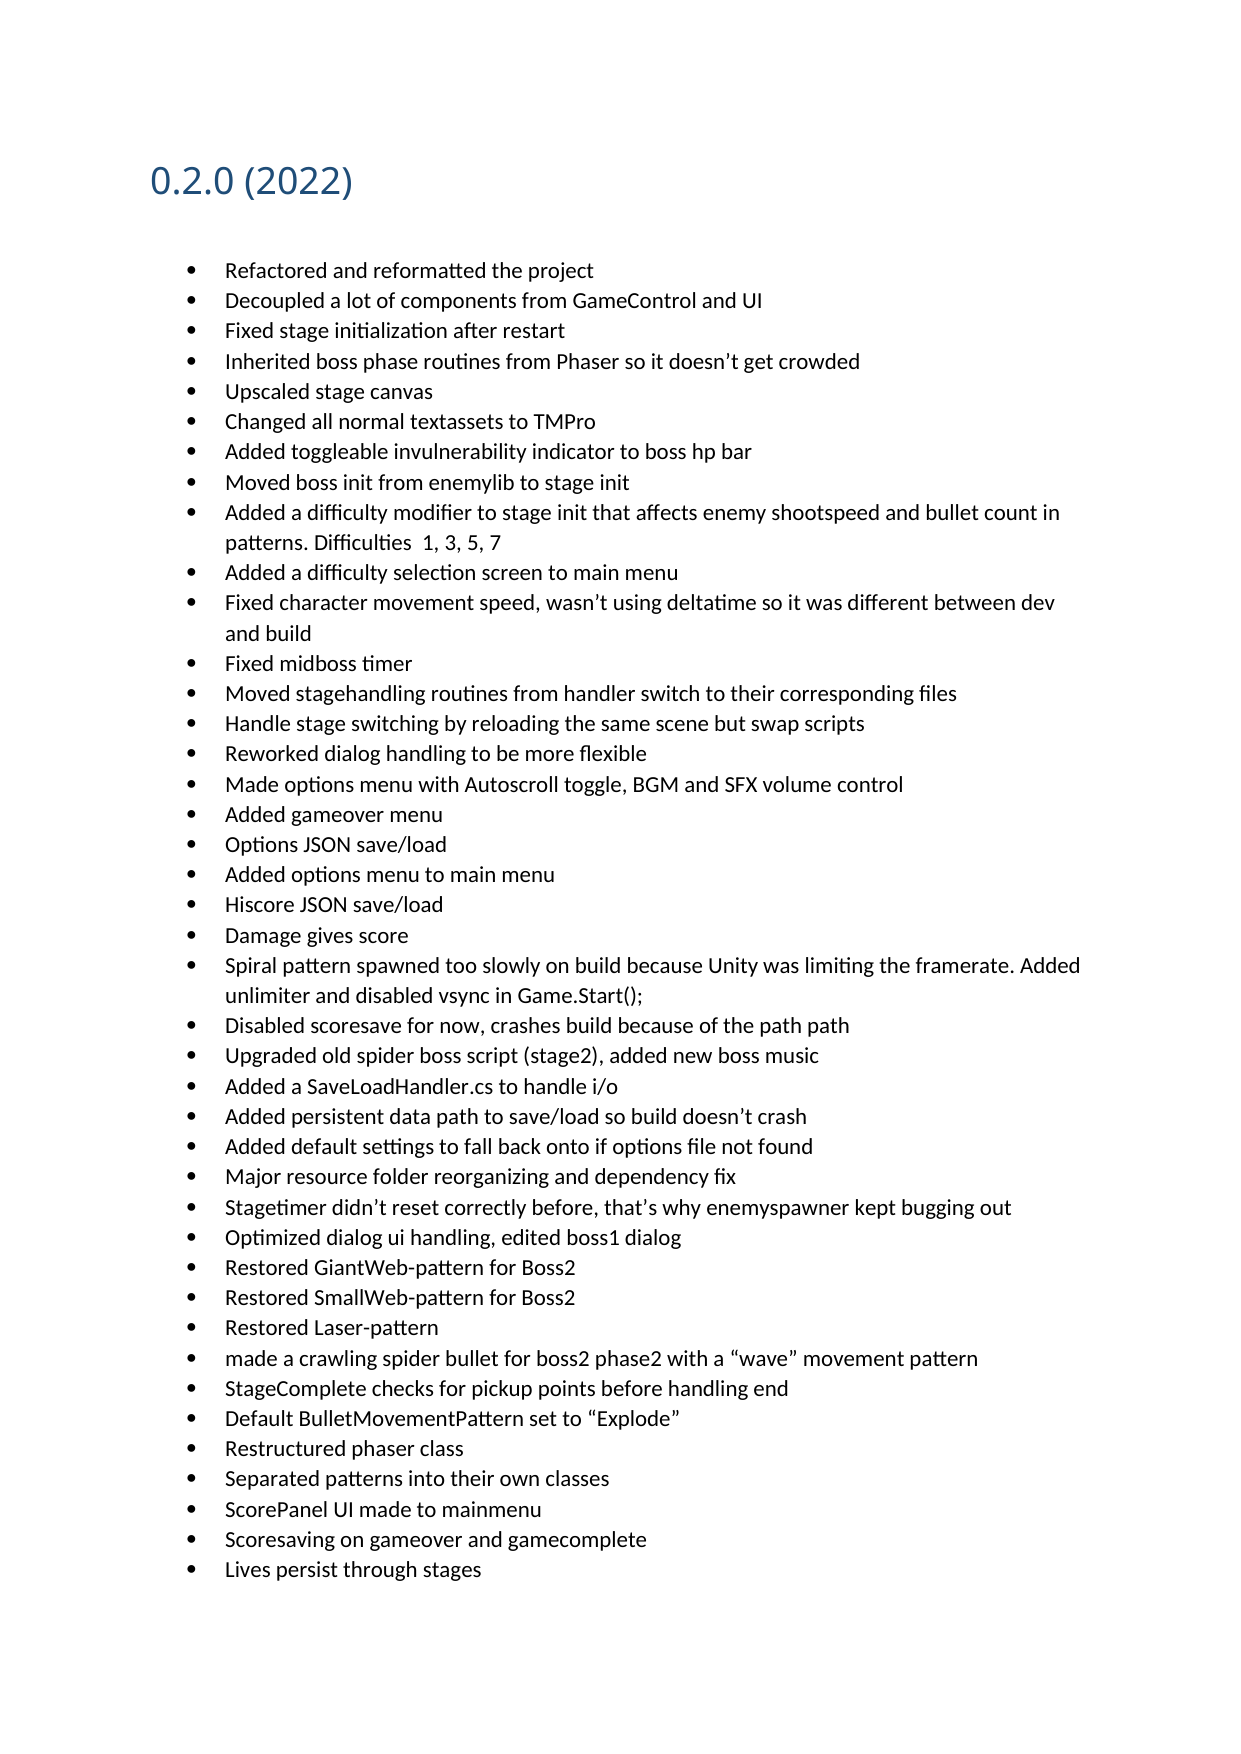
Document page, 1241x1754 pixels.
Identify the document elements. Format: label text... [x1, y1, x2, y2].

list Added default settings to fall back onto if options file not found [187, 1132, 1090, 1160]
list Restructured phaser class [187, 1434, 1090, 1462]
list Scoresaving on gameover and gamecomplete [187, 1525, 1090, 1553]
list Reworked dialog handling to be more flexible [187, 739, 1090, 767]
list Lives persist through stages [187, 1555, 1090, 1583]
subtitle 0.2.0 (2022) [150, 154, 1090, 205]
list StageComplete checks for pickup points before handling end [187, 1374, 1090, 1402]
list Damage gives score [187, 921, 1090, 949]
list Default BulletMovementPattern set to “Explode” [187, 1404, 1090, 1432]
list Separated patterns into their own classes [187, 1464, 1090, 1492]
list Added persistent data path to save/load so build doesn’t crash [187, 1102, 1090, 1130]
list Inherited boss phase routines from Phaser so it doesn’t get crowded [187, 347, 1090, 375]
list ScorePanel UI made to mainmenu [187, 1495, 1090, 1523]
list Stagetimer didn’t reset correctly before, that’s why enemyspawner kept bugging out [187, 1193, 1090, 1221]
list Added options menu to main menu [187, 860, 1090, 888]
list Moved stagehandling routines from handler switch to their corresponding files [187, 679, 1090, 707]
list Options JSON save/load [187, 830, 1090, 858]
list Fixed stage initialization after restart [187, 317, 1090, 344]
list Optimized dialog ui handling, edited boss1 dialog [187, 1223, 1090, 1251]
list Added gameover menu [187, 800, 1090, 828]
list Handle stage switching by reloading the same scene but swap scripts [187, 709, 1090, 737]
list Restored Laser-pattern [187, 1313, 1090, 1341]
list Restored GiantWeb-pattern for Boss2 [187, 1253, 1090, 1281]
list Upscaled stage canvas [187, 377, 1090, 405]
list made a crawling spider bullet for boss2 phase2 with a “wave” movement pattern [187, 1344, 1090, 1372]
list Spiral pattern spawned too slowly on build because Unity was limiting the framerate. Added unlimiter and disabled vsync in Game.Start(); [187, 951, 1090, 1009]
list Added a SaveLoadHandler.cs to handle i/o [187, 1072, 1090, 1100]
list Restored SmallWeb-pattern for Boss2 [187, 1283, 1090, 1311]
list Decoupled a lot of components from GameControl and UI [187, 286, 1090, 314]
list Hiscore JSON save/load [187, 891, 1090, 918]
list Major resource folder reorganizing and dependency fix [187, 1162, 1090, 1190]
list Upgraded old spider boss script (stage2), added new boss music [187, 1042, 1090, 1069]
list Fixed midboss timer [187, 649, 1090, 677]
list Fixed character movement speed, wasn’t using deltatime so it was different between dev and build [187, 588, 1090, 647]
list Added a difficulty selection screen to main menu [187, 558, 1090, 586]
list Moved boss init from enemylib to stage init [187, 468, 1090, 496]
list Added toggleable invulnerability indicator to boss hp bar [187, 437, 1090, 465]
list Made options menu with Autoscroll toggle, BGM and SFX volume control [187, 770, 1090, 798]
list Disabled scoresave for now, crashes build because of the path path [187, 1011, 1090, 1039]
list Changed all normal textassets to TMPro [187, 407, 1090, 435]
list Refactored and reformatted the project [187, 256, 1090, 284]
list Added a difficulty modifier to stage init that affects enemy shootspeed and bullet count in patterns. Difficulties 1, 3, 5, 7 [187, 498, 1090, 556]
